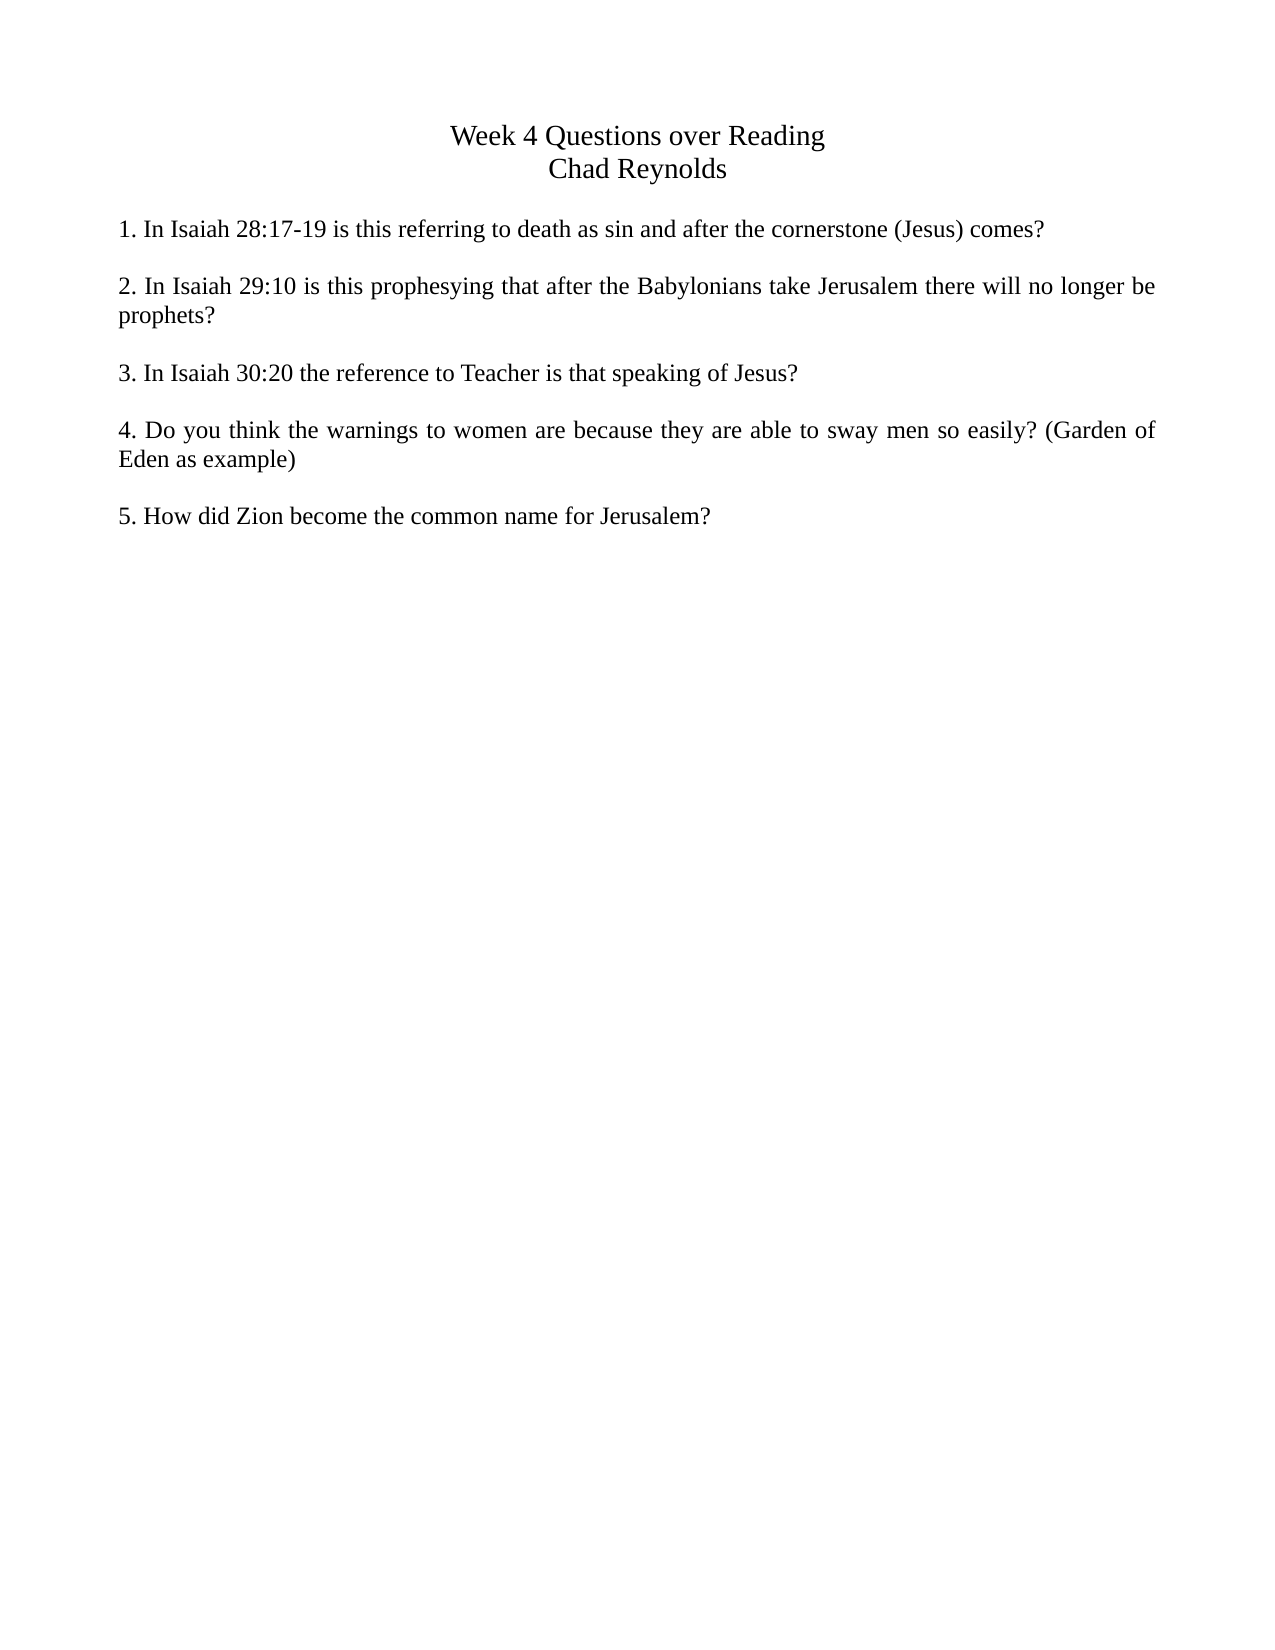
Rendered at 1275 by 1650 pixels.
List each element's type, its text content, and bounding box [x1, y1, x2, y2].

text 3. In Isaiah 30:20 the reference to Teacher is that speaking of Jesus? [118, 358, 1157, 386]
text Chad Reynolds [118, 152, 1157, 185]
text 4. Do you think the warnings to women are because they are able to sway men so easily? (Garden of Eden as example) [118, 415, 1157, 473]
text 1. In Isaiah 28:17-19 is this referring to death as sin and after the cornerstone (Jesus) comes? [118, 214, 1157, 243]
text 2. In Isaiah 29:10 is this prophesying that after the Babylonians take Jerusalem there will no longer be prophets? [118, 271, 1157, 329]
text Week 4 Questions over Reading [118, 118, 1157, 152]
text 5. How did Zion become the common name for Jerusalem? [118, 501, 1157, 530]
